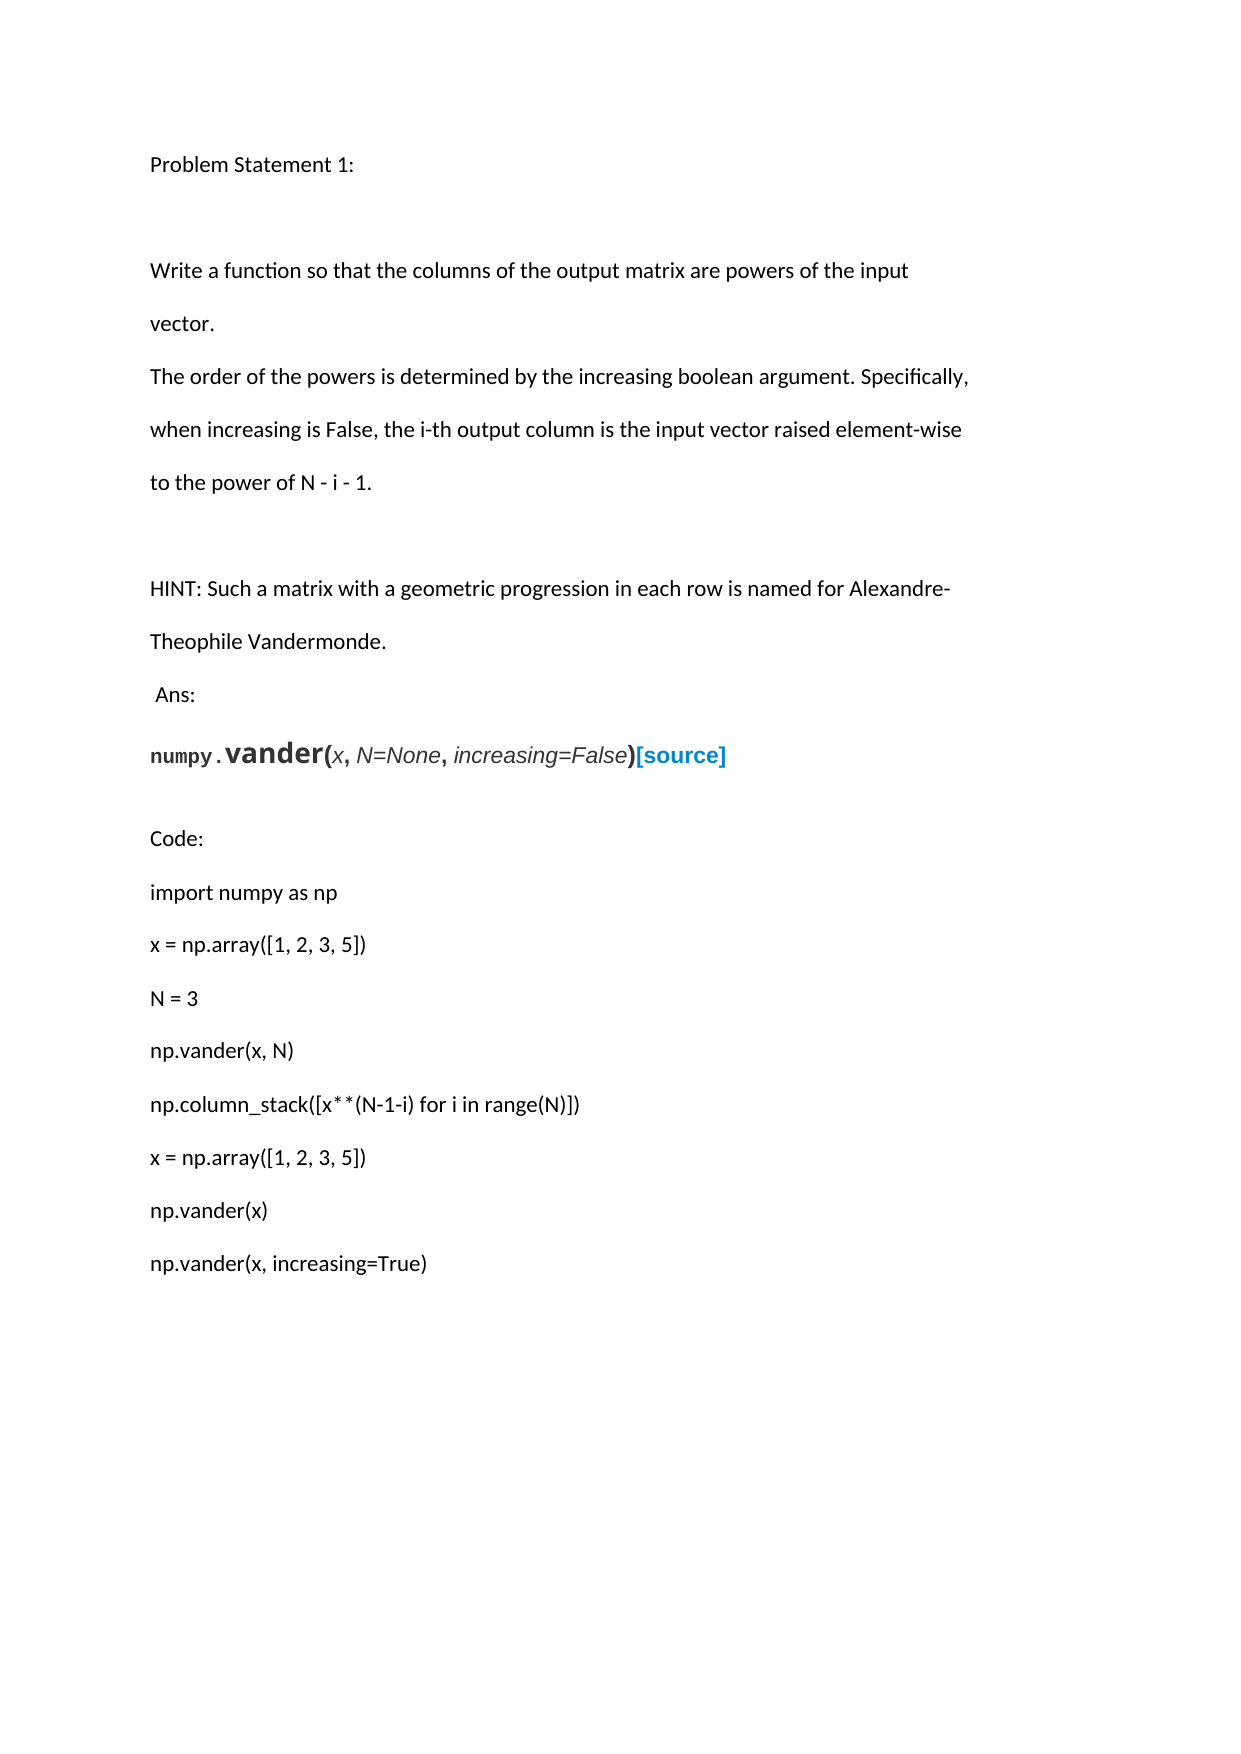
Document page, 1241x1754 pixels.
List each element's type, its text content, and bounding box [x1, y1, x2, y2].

text to the power of N - i - 1. [150, 468, 1090, 496]
text np.vander(x, N) [150, 1037, 1090, 1065]
text x = np.array([1, 2, 3, 5]) [150, 931, 1090, 959]
text The order of the powers is determined by the increasing boolean argument. Specifically, [150, 362, 1090, 390]
text Ans: [150, 680, 1090, 708]
text N = 3 [150, 984, 1090, 1012]
text Code: [150, 824, 1090, 853]
text when increasing is False, the i-th output column is the input vector raised element-wise [150, 415, 1090, 443]
text np.vander(x) [150, 1196, 1090, 1224]
text Problem Statement 1: [150, 150, 1090, 178]
text Theophile Vandermonde. [150, 627, 1090, 655]
text vector. [150, 309, 1090, 337]
text numpy.vander(x, N=None, increasing=False)[source] [150, 733, 1090, 772]
text Write a function so that the columns of the output matrix are powers of the input [150, 256, 1090, 284]
text HINT: Such a matrix with a geometric progression in each row is named for Alexandre- [150, 574, 1090, 602]
text import numpy as np [150, 878, 1090, 906]
text np.column_stack([x**(N-1-i) for i in range(N)]) [150, 1090, 1090, 1118]
text x = np.array([1, 2, 3, 5]) [150, 1143, 1090, 1171]
text np.vander(x, increasing=True) [150, 1249, 1090, 1277]
